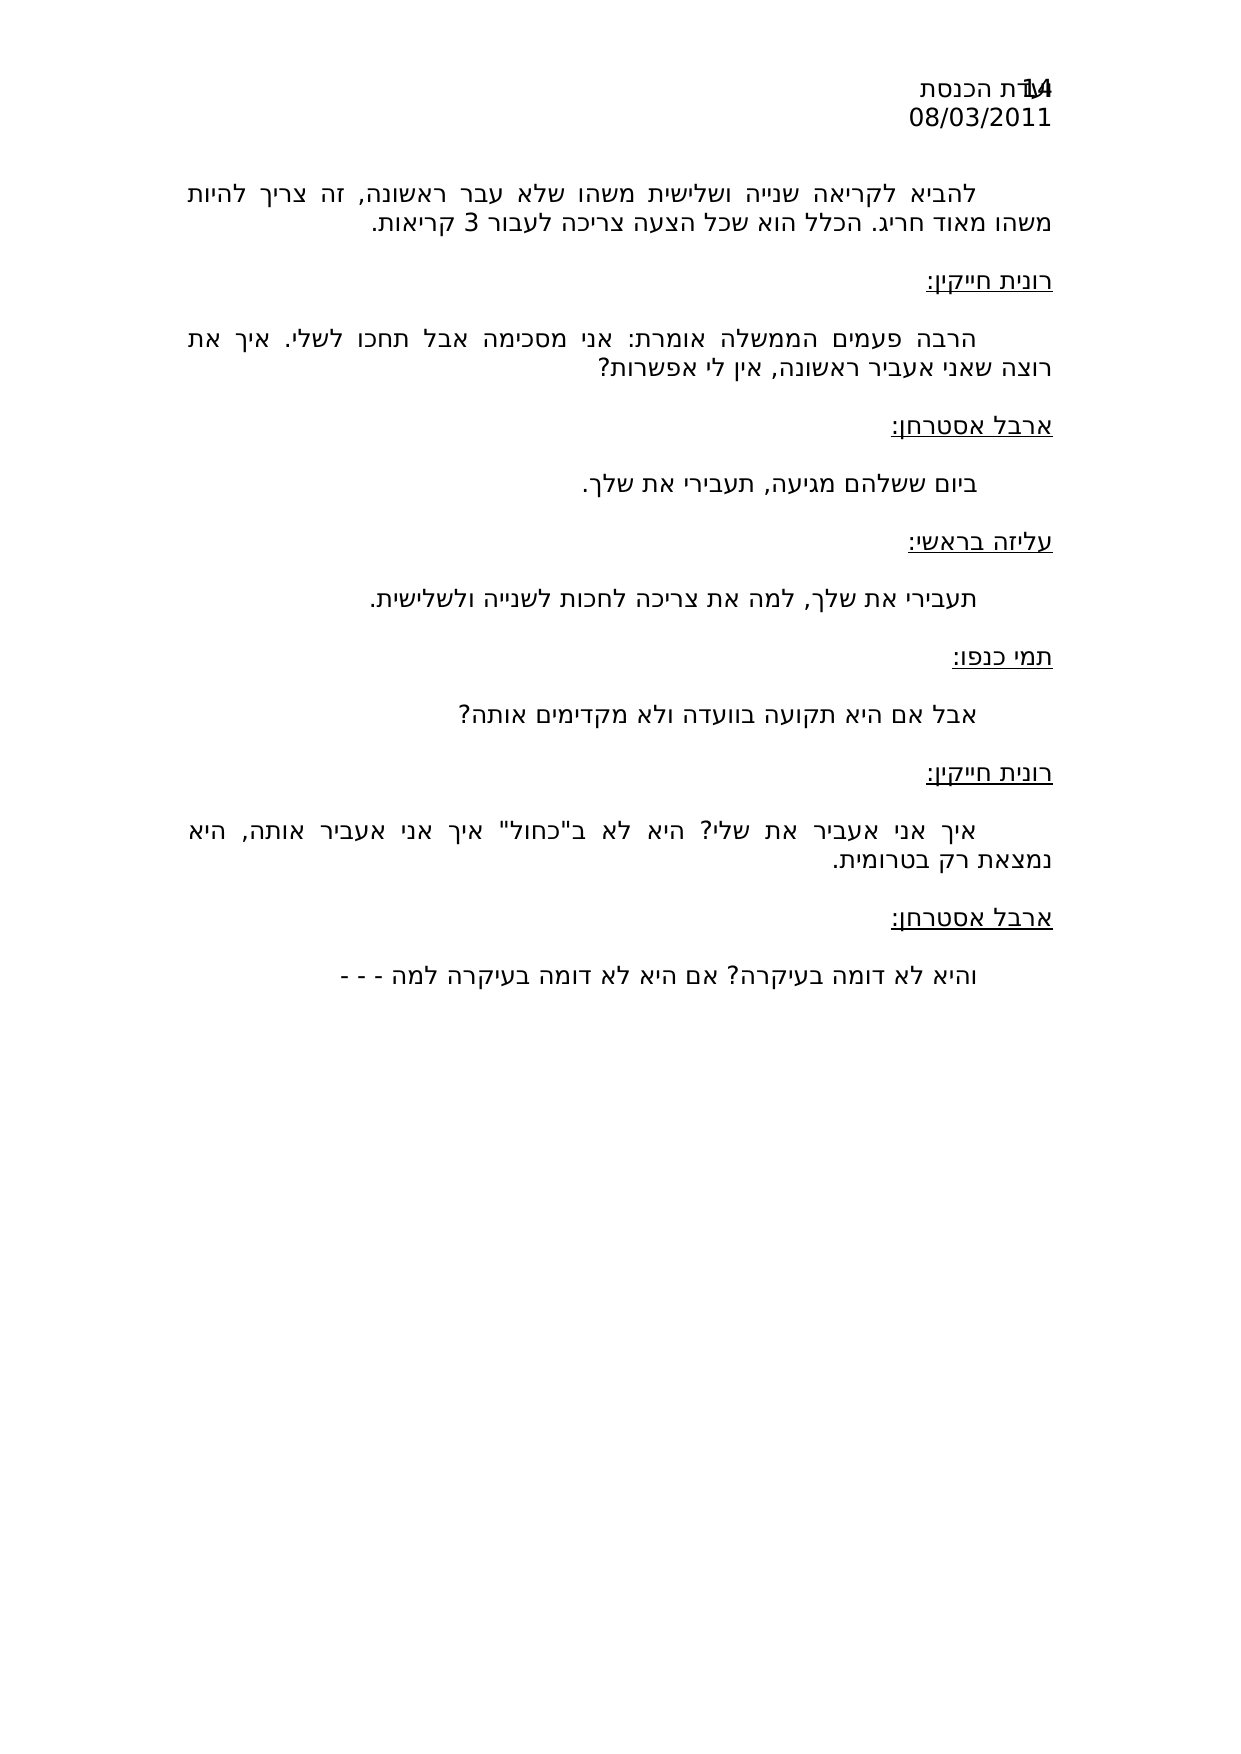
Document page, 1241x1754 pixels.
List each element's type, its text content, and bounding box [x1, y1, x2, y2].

text הרבה פעמים הממשלה אומרת: אני מסכימה אבל תחכו לשלי. איך את רוצה שאני אעביר ראשונה, אין לי אפשרות? [187, 324, 1053, 382]
text להביא לקריאה שנייה ושלישית משהו שלא עבר ראשונה, זה צריך להיות משהו מאוד חריג. הכלל הוא שכל הצעה צריכה לעבור 3 קריאות. [187, 179, 1053, 237]
text איך אני אעביר את שלי? היא לא ב"כחול" איך אני אעביר אותה, היא נמצאת רק בטרומית. [187, 816, 1053, 874]
text תמי כנפו: [187, 642, 1053, 672]
text והיא לא דומה בעיקרה? אם היא לא דומה בעיקרה למה - - - [187, 961, 1053, 990]
text רונית חייקין: [187, 758, 1053, 787]
text ארבל אסטרחן: [187, 411, 1053, 440]
text עליזה בראשי: [187, 527, 1053, 556]
text ביום ששלהם מגיעה, תעבירי את שלך. [187, 469, 1053, 498]
text רונית חייקין: [187, 266, 1053, 295]
text תעבירי את שלך, למה את צריכה לחכות לשנייה ולשלישית. [187, 584, 1053, 614]
text ארבל אסטרחן: [187, 903, 1053, 932]
text אבל אם היא תקועה בוועדה ולא מקדימים אותה? [187, 700, 1053, 729]
